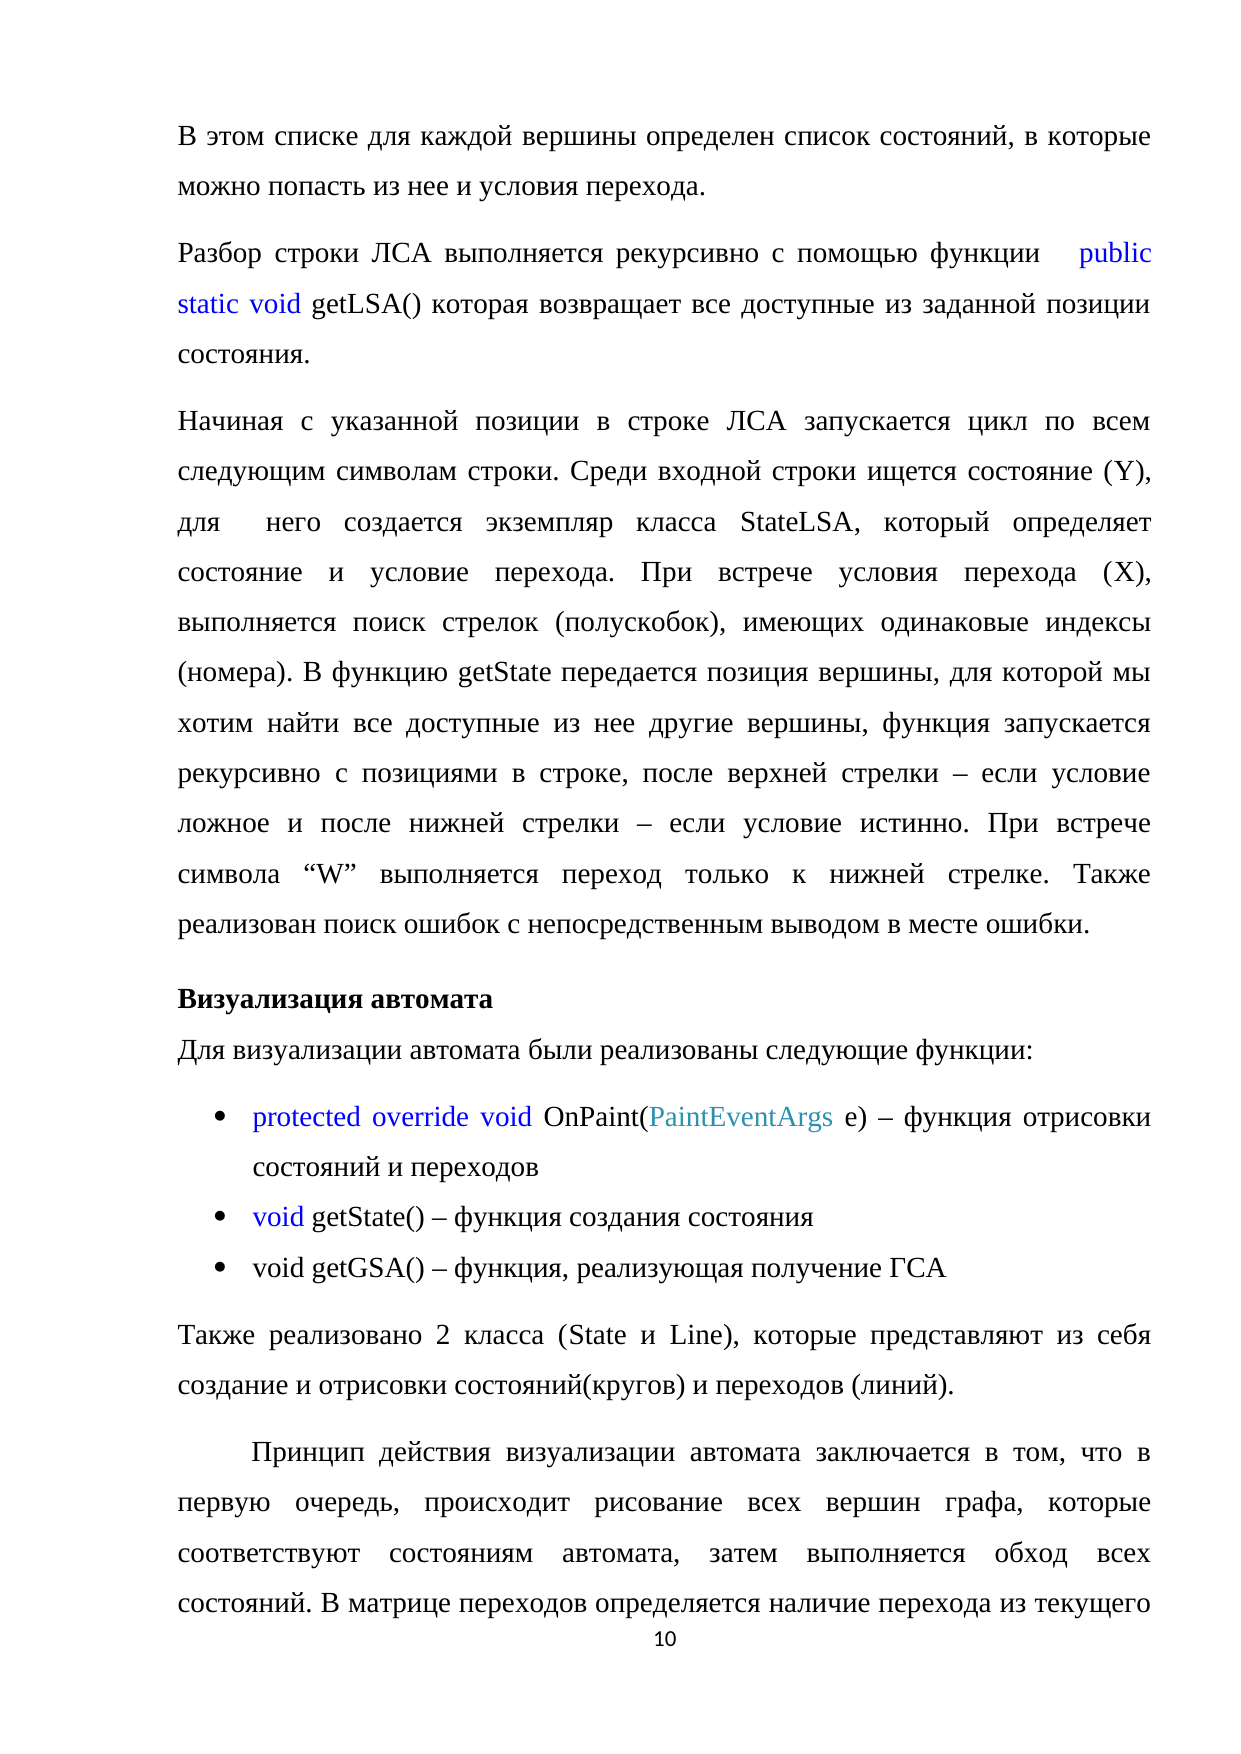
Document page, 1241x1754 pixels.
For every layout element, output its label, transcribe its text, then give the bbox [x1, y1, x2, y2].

text Для визуализации автомата были реализованы следующие функции: [177, 1032, 1152, 1065]
text Начиная с указанной позиции в строке ЛСА запускается цикл по всем следующим символам строки. Среди входной строки ищется состояние (Y), для него создается экземпляр класса StateLSA, который определяет состояние и условие перехода. При встрече условия перехода (X), выполняется поиск стрелок (полускобок), имеющих одинаковые индексы (номера). В функцию getState передается позиция вершины, для которой мы хотим найти все доступные из нее другие вершины, функция запускается рекурсивно с позициями в строке, после верхней стрелки – если условие ложное и после нижней стрелки – если условие истинно. При встрече символа “W” выполняется переход только к нижней стрелке. Также реализован поиск ошибок с непосредственным выводом в месте ошибки. [177, 403, 1152, 940]
text В этом списке для каждой вершины определен список состояний, в которые можно попасть из нее и условия перехода. [177, 118, 1152, 202]
list void getState() – функция создания состояния [215, 1199, 1152, 1233]
list protected override void OnPaint(PaintEventArgs e) – функция отрисовки состояний и переходов [215, 1099, 1152, 1183]
text Также реализовано 2 класса (State и Line), которые представляют из себя создание и отрисовки состояний(кругов) и переходов (линий). [177, 1317, 1152, 1401]
text Разбор строки ЛСА выполняется рекурсивно с помощью функции public static void getLSA() которая возвращает все доступные из заданной позиции состояния. [177, 235, 1152, 369]
list void getGSA() – функция, реализующая получение ГСА [215, 1250, 1152, 1283]
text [177, 1434, 1152, 1619]
subtitle Визуализация автомата [177, 981, 1152, 1015]
